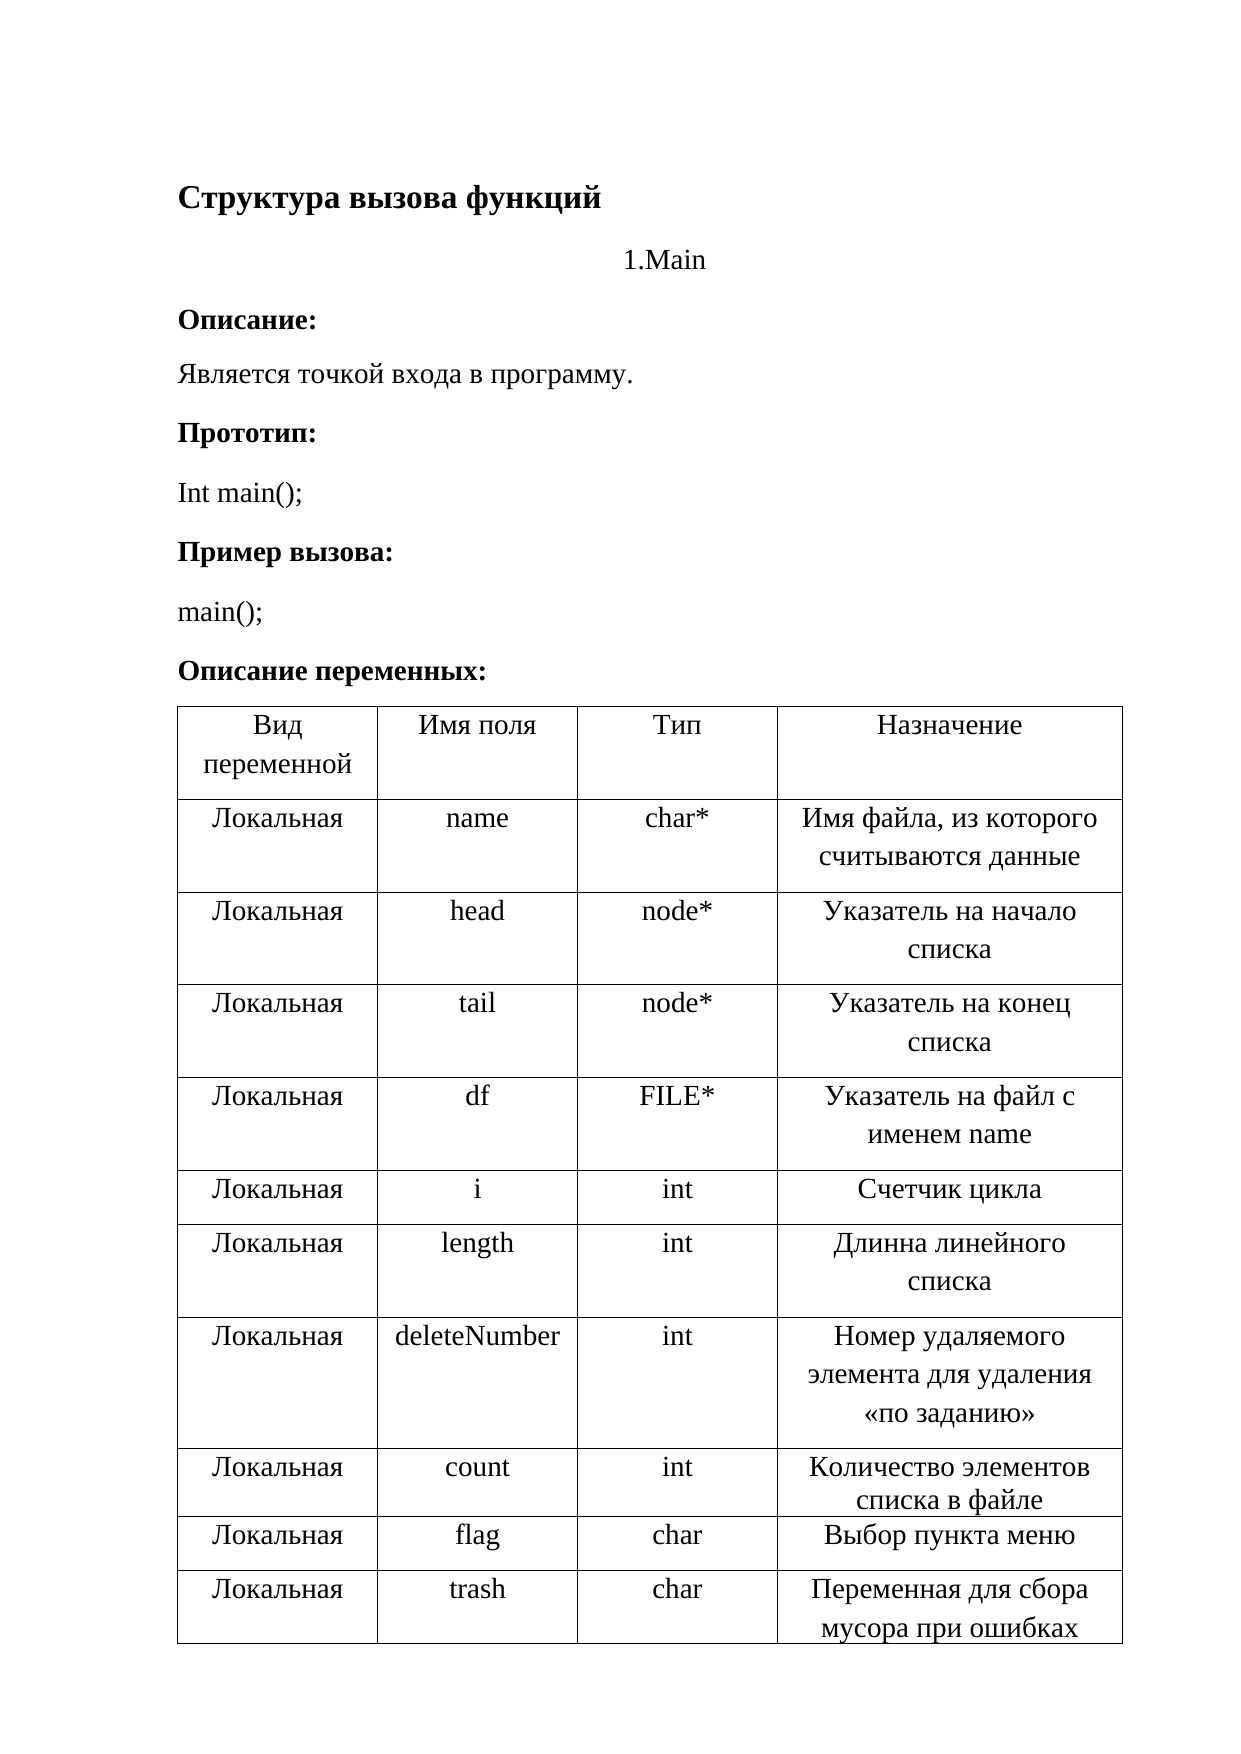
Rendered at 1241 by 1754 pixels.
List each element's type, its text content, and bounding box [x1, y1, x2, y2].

subtitle Структура вызова функций [177, 177, 1152, 216]
text Описание переменных: [177, 653, 1152, 687]
table_cell Номер удаляемого элемента для удаления «по заданию» [778, 1318, 1122, 1448]
table_cell flag [378, 1517, 577, 1570]
table_cell Локальная [178, 1571, 377, 1643]
text Является точкой входа в программу. [177, 356, 1152, 390]
text Int main(); [177, 475, 1152, 508]
text 1.Main [177, 242, 1152, 276]
table_cell int [578, 1225, 777, 1317]
text main(); [177, 594, 1152, 627]
table_cell Локальная [178, 1171, 377, 1224]
table_cell int [578, 1318, 777, 1448]
table_cell df [378, 1078, 577, 1170]
table_cell char* [578, 800, 777, 892]
table_cell count [378, 1449, 577, 1516]
table_cell Локальная [178, 893, 377, 984]
table_cell Длинна линейного списка [778, 1225, 1122, 1317]
table_cell Количество элементов списка в файле [778, 1449, 1122, 1516]
table_cell FILE* [578, 1078, 777, 1170]
table_cell Указатель на начало списка [778, 893, 1122, 984]
table_cell Указатель на конец списка [778, 985, 1122, 1077]
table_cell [778, 1571, 1122, 1643]
table_header Вид переменной [178, 707, 377, 799]
table_cell Имя файла, из которого считываются данные [778, 800, 1122, 892]
table_cell Локальная [178, 1078, 377, 1170]
table_cell Локальная [178, 985, 377, 1077]
table_cell char [578, 1571, 777, 1643]
table_cell length [378, 1225, 577, 1317]
table_cell Указатель на файл с именем name [778, 1078, 1122, 1170]
table_cell node* [578, 893, 777, 984]
table_cell int [578, 1171, 777, 1224]
table_header Назначение [778, 707, 1122, 799]
table_cell Выбор пункта меню [778, 1517, 1122, 1570]
table_cell name [378, 800, 577, 892]
table_header Тип [578, 707, 777, 799]
table_cell Локальная [178, 1449, 377, 1516]
table_cell trash [378, 1571, 577, 1643]
table_cell node* [578, 985, 777, 1077]
table_cell Счетчик цикла [778, 1171, 1122, 1224]
table_cell int [578, 1449, 777, 1516]
text Прототип: [177, 416, 1152, 449]
text Описание: [177, 302, 1152, 335]
table_cell deleteNumber [378, 1318, 577, 1448]
table_cell tail [378, 985, 577, 1077]
table_cell i [378, 1171, 577, 1224]
table_cell char [578, 1517, 777, 1570]
table_cell Локальная [178, 1318, 377, 1448]
table_cell Локальная [178, 1517, 377, 1570]
table_cell Локальная [178, 1225, 377, 1317]
text Пример вызова: [177, 534, 1152, 568]
table_header Имя поля [378, 707, 577, 799]
table_cell Локальная [178, 800, 377, 892]
table_cell head [378, 893, 577, 984]
